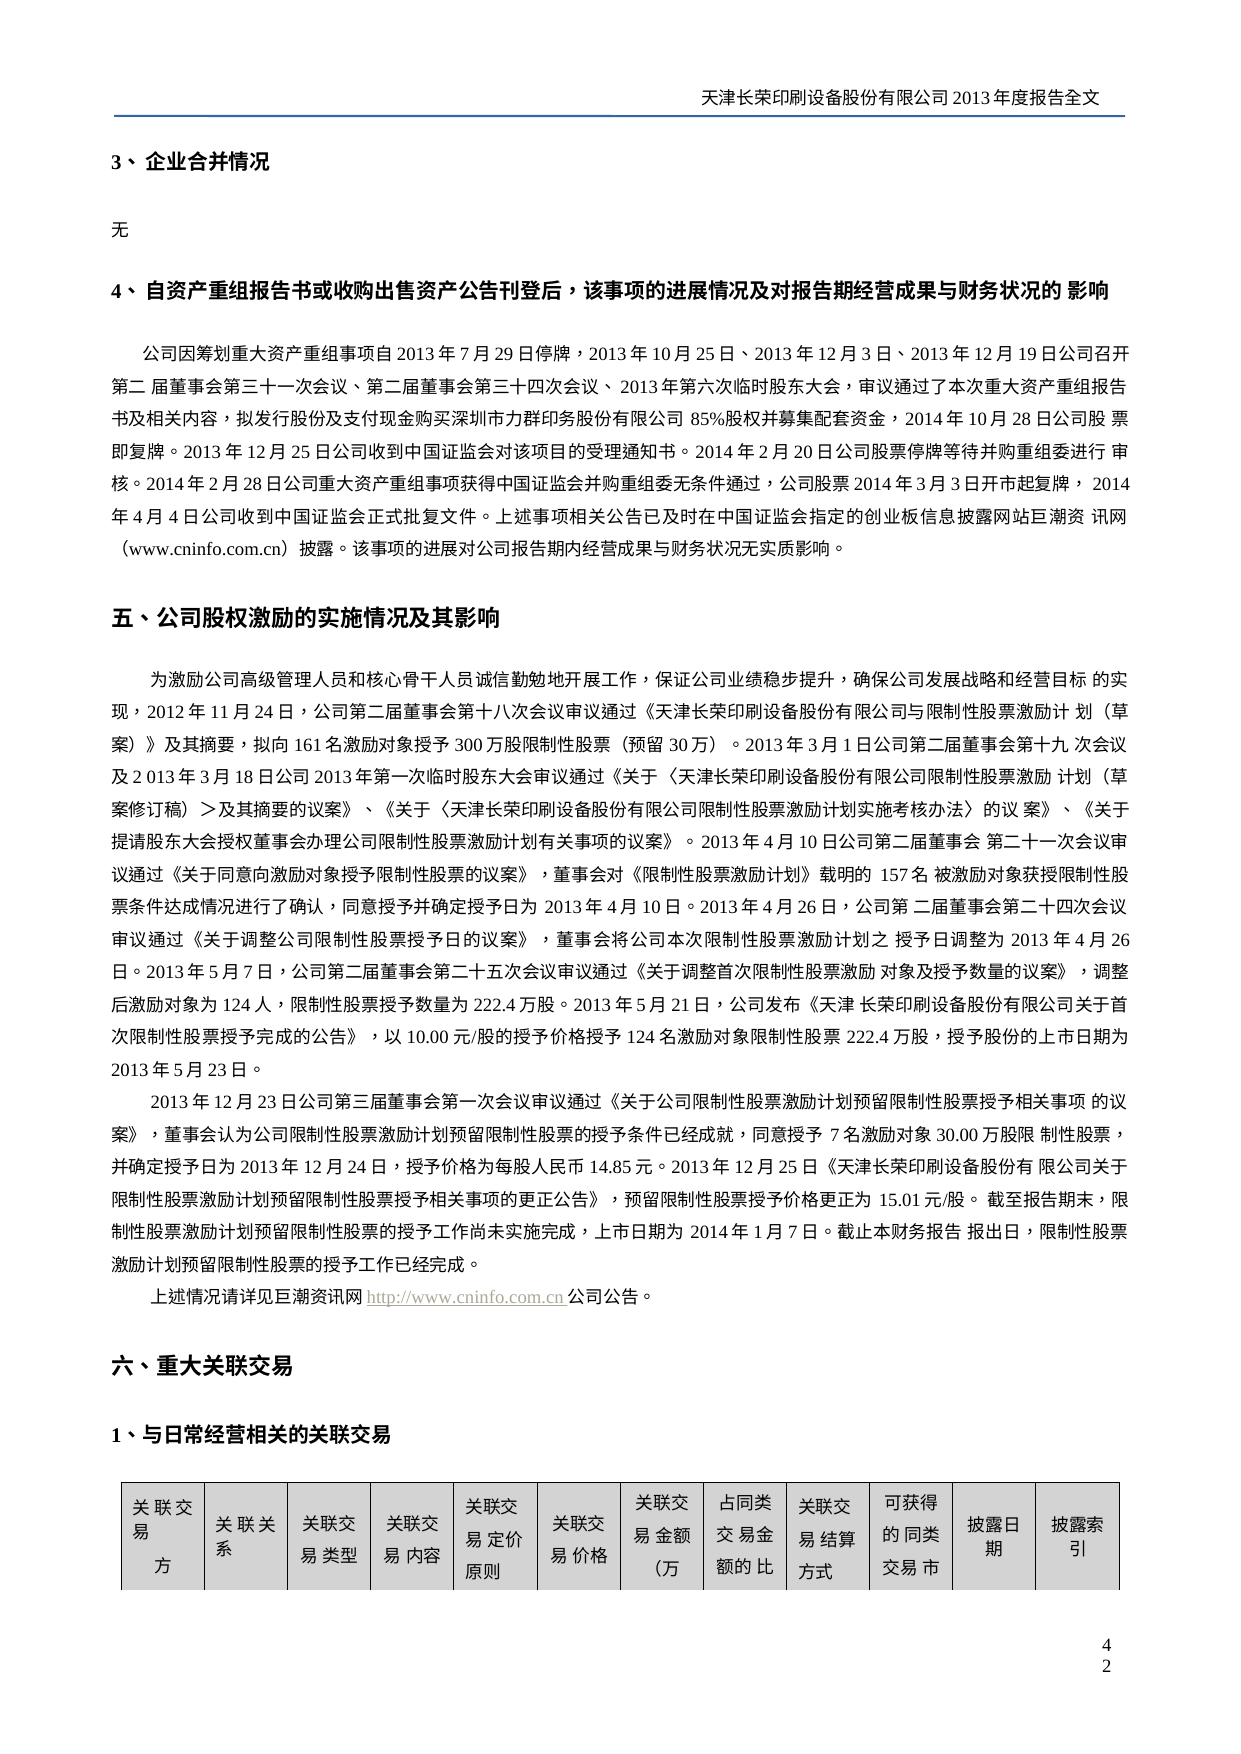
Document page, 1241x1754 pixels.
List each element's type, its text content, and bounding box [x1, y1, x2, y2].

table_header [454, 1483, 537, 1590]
text 4、 自资产重组报告书或收购出售资产公告刊登后，该事项的进展情况及对报告期经营成果与财务状况的 影响 [111, 271, 1130, 306]
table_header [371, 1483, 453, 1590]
text 上述情况请详见巨潮资讯网http://www.cninfo.com.cn公司公告。 [111, 1278, 1130, 1310]
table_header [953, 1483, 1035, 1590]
text 2013年12月23日公司第三届董事会第一次会议审议通过《关于公司限制性股票激励计划预留限制性股票授予相关事项 的议案》，董事会认为公司限制性股票激励计划预留限制性股票的授予条件已经成就，同意授予7名激励对象30.00万股限 制性股票，并确定授予日为2013年12月24日，授予价格为每股人民币14.85元。2013年12月25日《天津长荣印刷设备股份有 限公司关于限制性股票激励计划预留限制性股票授予相关事项的更正公告》，预留限制性股票授予价格更正为15.01元/股。 截至报告期末，限制性股票激励计划预留限制性股票的授予工作尚未实施完成，上市日期为2014年1月7日。截止本财务报告 报出日，限制性股票激励计划预留限制性股票的授予工作已经完成。 [111, 1083, 1130, 1278]
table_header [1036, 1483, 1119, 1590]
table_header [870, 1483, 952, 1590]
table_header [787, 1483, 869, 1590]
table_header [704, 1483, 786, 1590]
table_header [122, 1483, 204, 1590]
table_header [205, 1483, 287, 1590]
text 五、公司股权激励的实施情况及其影响 [111, 602, 1130, 633]
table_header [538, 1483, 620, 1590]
text 1、与日常经营相关的关联交易 [111, 1421, 1130, 1449]
text 公司因筹划重大资产重组事项自2013年7月29日停牌，2013年10月25日、2013年12月3日、2013年12月19日公司召开第二 届董事会第三十一次会议、第二届董事会第三十四次会议、2013年第六次临时股东大会，审议通过了本次重大资产重组报告 书及相关内容，拟发行股份及支付现金购买深圳市力群印务股份有限公司85%股权并募集配套资金，2014年10月28日公司股 票即复牌。2013年12月25日公司收到中国证监会对该项目的受理通知书。2014年2月20日公司股票停牌等待并购重组委进行 审核。2014年2月28日公司重大资产重组事项获得中国证监会并购重组委无条件通过，公司股票2014年3月3日开市起复牌， 2014年4月4日公司收到中国证监会正式批复文件。上述事项相关公告已及时在中国证监会指定的创业板信息披露网站巨潮资 讯网（www.cninfo.com.cn）披露。该事项的进展对公司报告期内经营成果与财务状况无实质影响。 [111, 335, 1130, 562]
text 为激励公司高级管理人员和核心骨干人员诚信勤勉地开展工作，保证公司业绩稳步提升，确保公司发展战略和经营目标 的实现，2012年11月24日，公司第二届董事会第十八次会议审议通过《天津长荣印刷设备股份有限公司与限制性股票激励计 划（草案）》及其摘要，拟向161名激励对象授予300万股限制性股票（预留30万）。2013年3月1日公司第二届董事会第十九 次会议及2 013年3月18日公司2013年第一次临时股东大会审议通过《关于〈天津长荣印刷设备股份有限公司限制性股票激励 计划（草案修订稿）＞及其摘要的议案》、《关于〈天津长荣印刷设备股份有限公司限制性股票激励计划实施考核办法〉的议 案》、《关于提请股东大会授权董事会办理公司限制性股票激励计划有关事项的议案》。2013年4月10日公司第二届董事会 第二十一次会议审议通过《关于同意向激励对象授予限制性股票的议案》，董事会对《限制性股票激励计划》载明的157名 被激励对象获授限制性股票条件达成情况进行了确认，同意授予并确定授予日为2013年4月10日。2013年4月26日，公司第 二届董事会第二十四次会议审议通过《关于调整公司限制性股票授予日的议案》，董事会将公司本次限制性股票激励计划之 授予日调整为2013年4月26日。2013年5月7日，公司第二届董事会第二十五次会议审议通过《关于调整首次限制性股票激励 对象及授予数量的议案》，调整后激励对象为124人，限制性股票授予数量为222.4万股。2013年5月21日，公司发布《天津 长荣印刷设备股份有限公司关于首次限制性股票授予完成的公告》，以10.00元/股的授予价格授予124名激励对象限制性股票 222.4万股，授予股份的上市日期为2013年5月23日。 [111, 660, 1130, 1083]
text 无 [111, 218, 1130, 242]
text 六、重大关联交易 [111, 1350, 1130, 1381]
text 3、 企业合并情况 [111, 142, 1130, 176]
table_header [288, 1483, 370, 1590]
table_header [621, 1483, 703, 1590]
